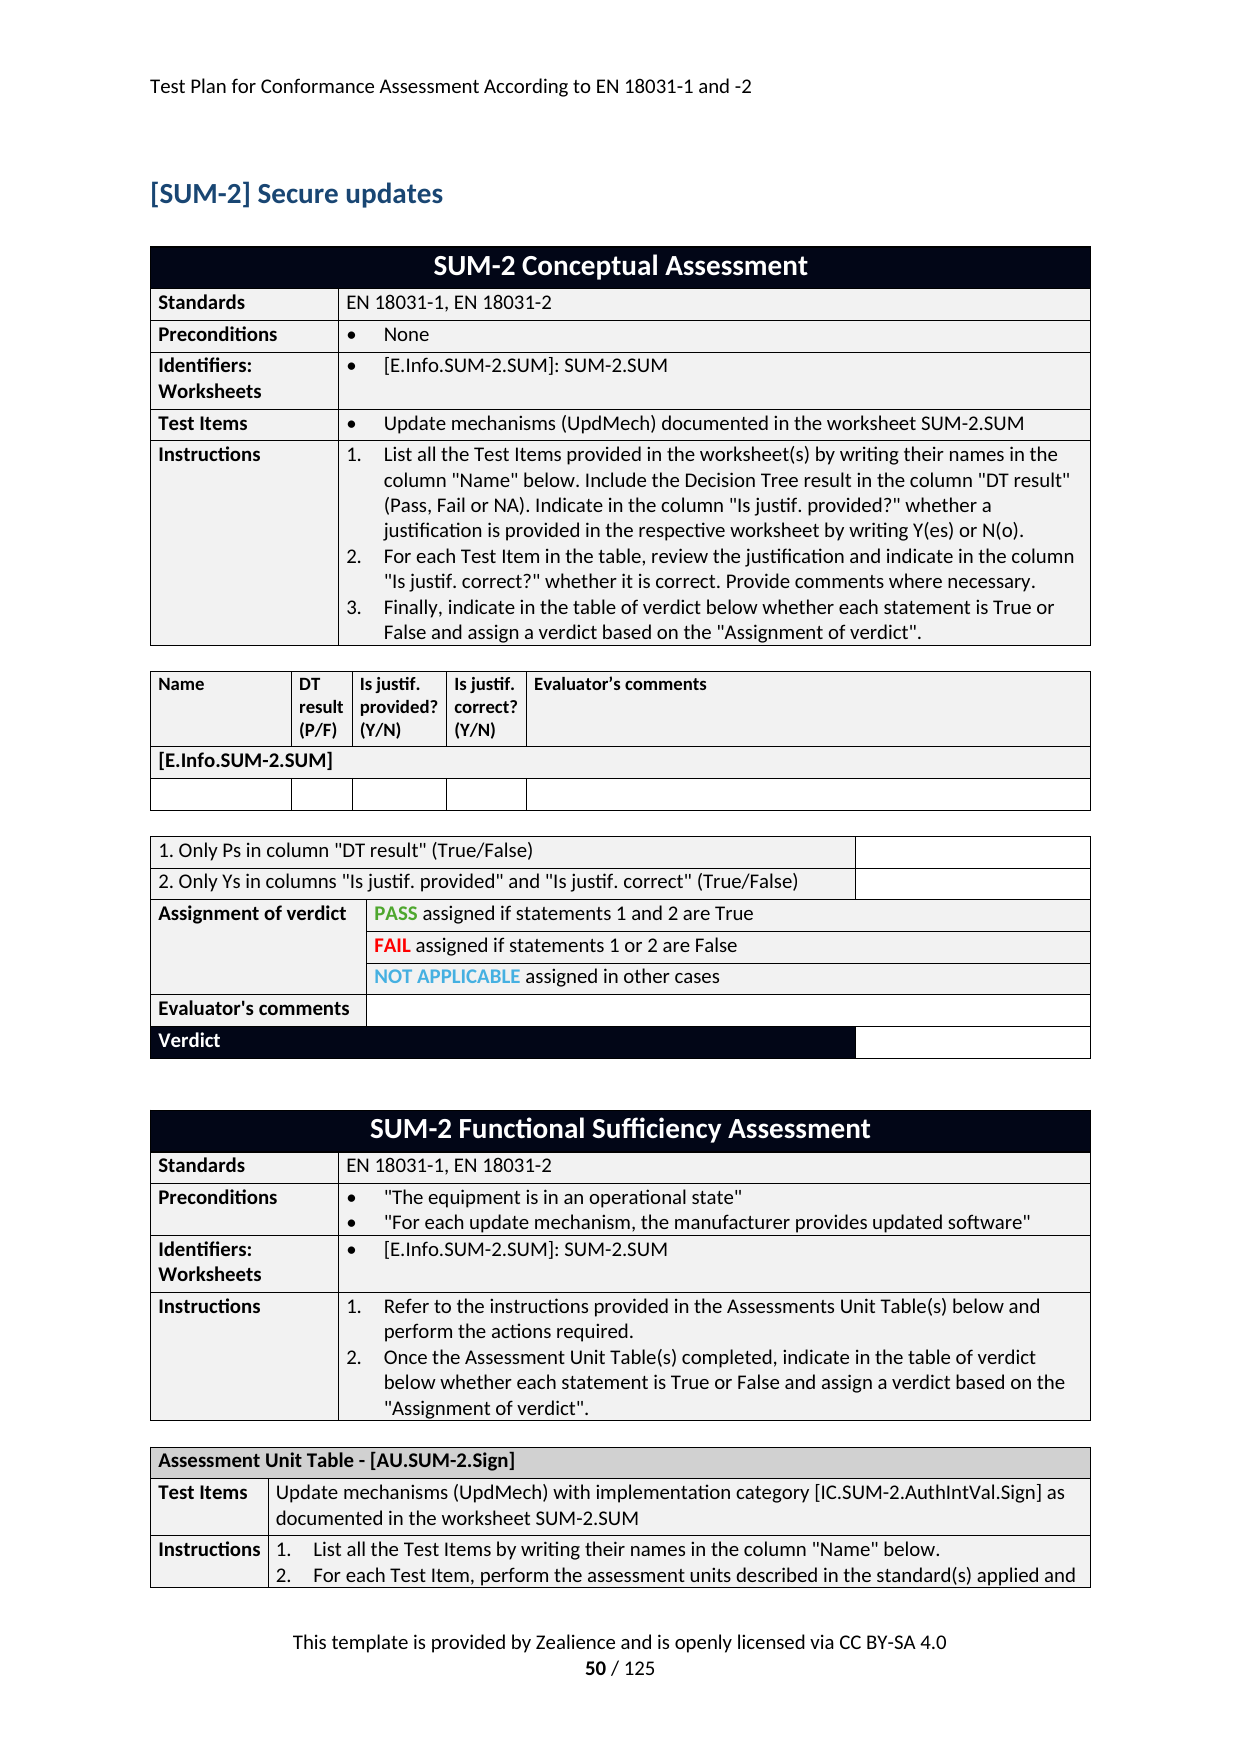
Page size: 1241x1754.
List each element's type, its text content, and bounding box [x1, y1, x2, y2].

table_cell PASS assigned if statements 1 and 2 are True [367, 900, 1090, 931]
table_cell [E.Info.SUM-2.SUM] [151, 747, 1090, 778]
table_cell Preconditions [151, 1184, 338, 1235]
table_cell Instructions [151, 1536, 268, 1587]
table_cell [292, 779, 352, 809]
table_cell Standards [151, 1153, 338, 1183]
table_header Assessment Unit Table - [AU.SUM-2.Sign] [151, 1448, 1090, 1478]
table_cell Evaluator's comments [151, 995, 366, 1026]
table_cell Instructions [151, 441, 338, 645]
table_cell 2. Only Ys in columns "Is justif. provided" and "Is justif. correct" (True/False) [151, 869, 855, 899]
table_cell Update mechanisms (UpdMech) with implementation category [IC.SUM-2.AuthIntVal.Sign] as documented in the worksheet SUM-2.SUM [269, 1479, 1090, 1535]
table_header Name [151, 672, 291, 746]
table_cell None [339, 321, 1090, 352]
table_cell [447, 779, 526, 809]
table_cell FAIL assigned if statements 1 or 2 are False [367, 932, 1090, 963]
table_cell [367, 995, 1090, 1026]
table_cell Identifiers: Worksheets [151, 1236, 338, 1292]
table_cell [151, 779, 291, 809]
table_header [856, 837, 1090, 868]
table_header 1. Only Ps in column "DT result" (True/False) [151, 837, 855, 868]
table_cell EN 18031-1, EN 18031-2 [339, 289, 1090, 320]
table_cell [856, 869, 1090, 899]
table_cell [527, 779, 1090, 809]
table_cell Verdict [151, 1027, 855, 1058]
table_cell [E.Info.SUM-2.SUM]: SUM-2.SUM [339, 353, 1090, 409]
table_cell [269, 1536, 1090, 1587]
table_cell Update mechanisms (UpdMech) documented in the worksheet SUM-2.SUM [339, 410, 1090, 440]
table_cell Refer to the instructions provided in the Assessments Unit Table(s) below and perform the actions required. Once the Assessment Unit Table(s) completed, indicate in the table of verdict below whether each statement is True or False and assign a verdict based on the "Assignment of verdict". [339, 1293, 1090, 1420]
table_cell [353, 779, 446, 809]
table_cell "The equipment is in an operational state" "For each update mechanism, the manufacturer provides updated software" [339, 1184, 1090, 1235]
table_cell EN 18031-1, EN 18031-2 [339, 1153, 1090, 1183]
table_cell Preconditions [151, 321, 338, 352]
table_cell [E.Info.SUM-2.SUM]: SUM-2.SUM [339, 1236, 1090, 1292]
table_cell Test Items [151, 410, 338, 440]
table_cell Identifiers: Worksheets [151, 353, 338, 409]
table_header SUM-2 Functional Sufficiency Assessment [151, 1111, 1090, 1151]
table_cell NOT APPLICABLE assigned in other cases [367, 964, 1090, 994]
table_cell Standards [151, 289, 338, 320]
table_header DT result (P/F) [292, 672, 352, 746]
table_header SUM-2 Conceptual Assessment [151, 248, 1090, 288]
table_cell List all the Test Items provided in the worksheet(s) by writing their names in the column "Name" below. Include the Decision Tree result in the column "DT result" (Pass, Fail or NA). Indicate in the column "Is justif. provided?" whether a justification is provided in the respective worksheet by writing Y(es) or N(o). For each Test Item in the table, review the justification and indicate in the column "Is justif. correct?" whether it is correct. Provide comments where necessary. Finally, indicate in the table of verdict below whether each statement is True or False and assign a verdict based on the "Assignment of verdict". [339, 441, 1090, 645]
table_cell [856, 1027, 1090, 1058]
table_cell Test Items [151, 1479, 268, 1535]
table_header Evaluator’s comments [527, 672, 1090, 746]
table_header Is justif. correct? (Y/N) [447, 672, 526, 746]
table_cell Instructions [151, 1293, 338, 1420]
table_header Is justif. provided? (Y/N) [353, 672, 446, 746]
subtitle [SUM-2] Secure updates [150, 175, 1090, 211]
table_cell Assignment of verdict [151, 900, 366, 994]
